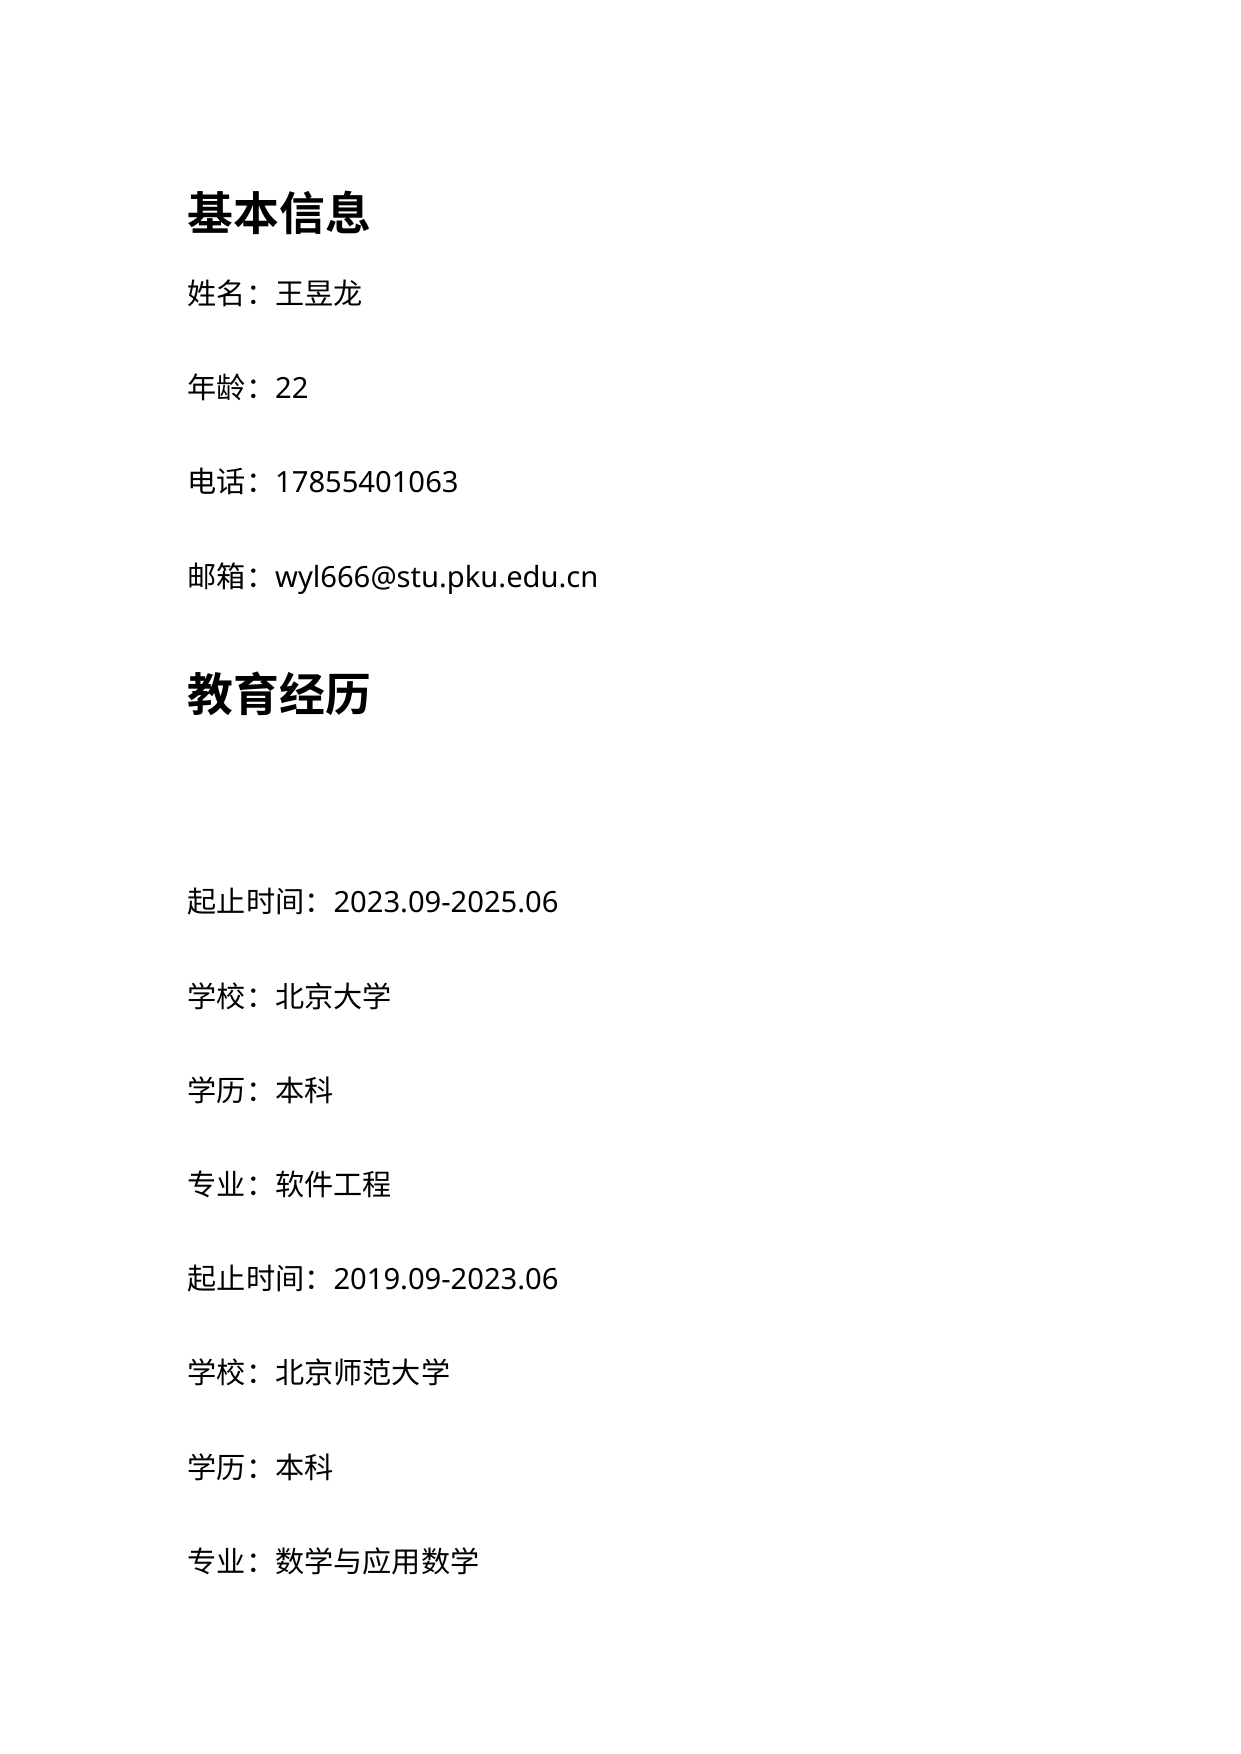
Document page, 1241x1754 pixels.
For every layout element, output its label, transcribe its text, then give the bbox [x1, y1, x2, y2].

subtitle 教育经历 [187, 642, 1053, 740]
text 起止时间：2023.09-2025.06 [187, 868, 1053, 933]
text 学历：本科 [187, 1056, 1053, 1121]
text 专业：软件工程 [187, 1150, 1053, 1215]
text 电话：17855401063 [187, 448, 1053, 513]
text 专业：数学与应用数学 [187, 1527, 1053, 1592]
text 基本信息 姓名：王昱龙 [187, 162, 1053, 324]
text 起止时间：2019.09-2023.06 [187, 1244, 1053, 1309]
text 学历：本科 [187, 1433, 1053, 1498]
text 邮箱：wyl666@stu.pku.edu.cn [187, 542, 1053, 607]
text 年龄：22 [187, 354, 1053, 419]
text 学校：北京师范大学 [187, 1339, 1053, 1404]
text 学校：北京大学 [187, 962, 1053, 1027]
